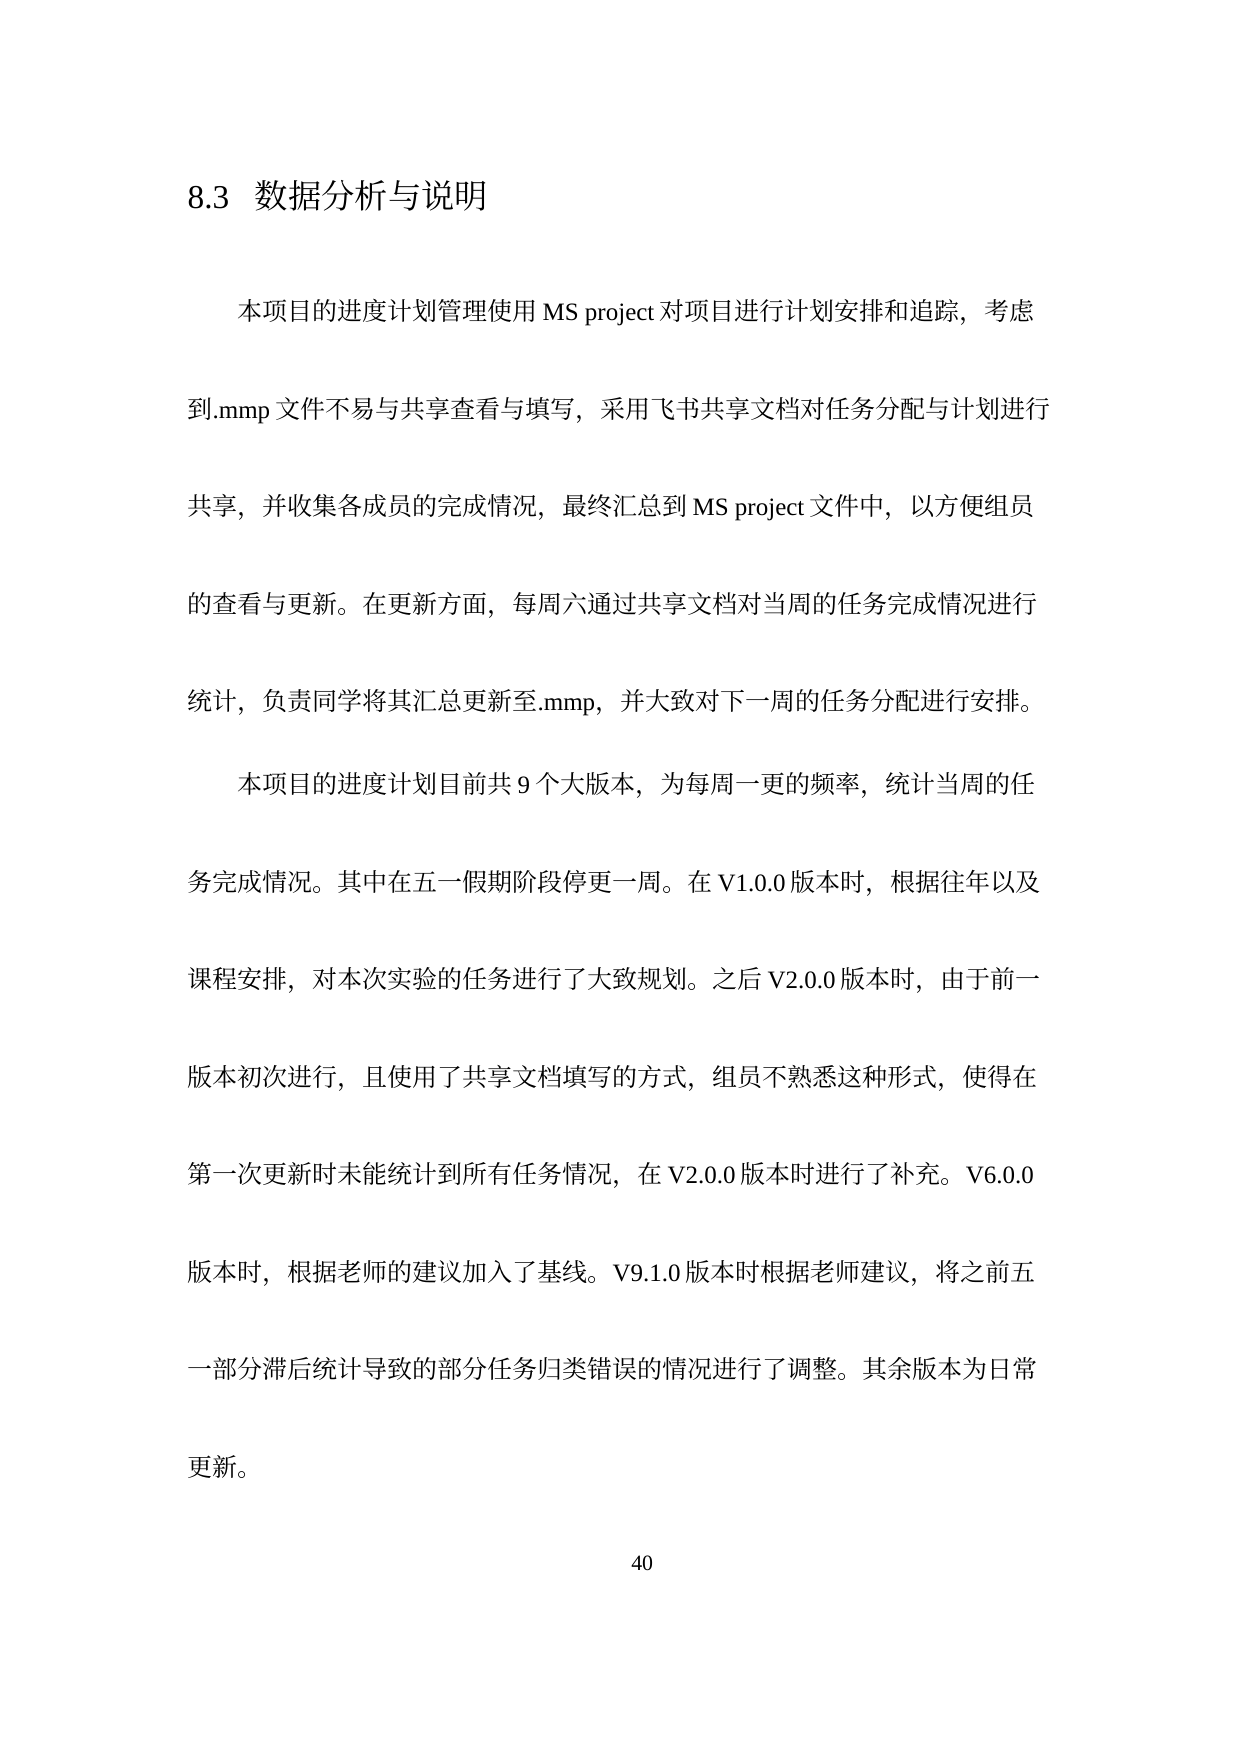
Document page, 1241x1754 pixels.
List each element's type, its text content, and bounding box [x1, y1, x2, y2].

text 本项目的进度计划目前共9个大版本，为每周一更的频率，统计当周的任务完成情况。其中在五一假期阶段停更一周。在V1.0.0版本时，根据往年以及课程安排，对本次实验的任务进行了大致规划。之后V2.0.0版本时，由于前一版本初次进行，且使用了共享文档填写的方式，组员不熟悉这种形式，使得在第一次更新时未能统计到所有任务情况，在V2.0.0版本时进行了补充。V6.0.0版本时，根据老师的建议加入了基线。V9.1.0版本时根据老师建议，将之前五一部分滞后统计导致的部分任务归类错误的情况进行了调整。其余版本为日常更新。 [187, 750, 1053, 1498]
text 本项目的进度计划管理使用MS project对项目进行计划安排和追踪，考虑到.mmp文件不易与共享查看与填写，采用飞书共享文档对任务分配与计划进行共享，并收集各成员的完成情况，最终汇总到MS project文件中，以方便组员的查看与更新。在更新方面，每周六通过共享文档对当周的任务完成情况进行统计，负责同学将其汇总更新至.mmp，并大致对下一周的任务分配进行安排。 [187, 277, 1053, 732]
subtitle 数据分析与说明 [187, 161, 1053, 226]
